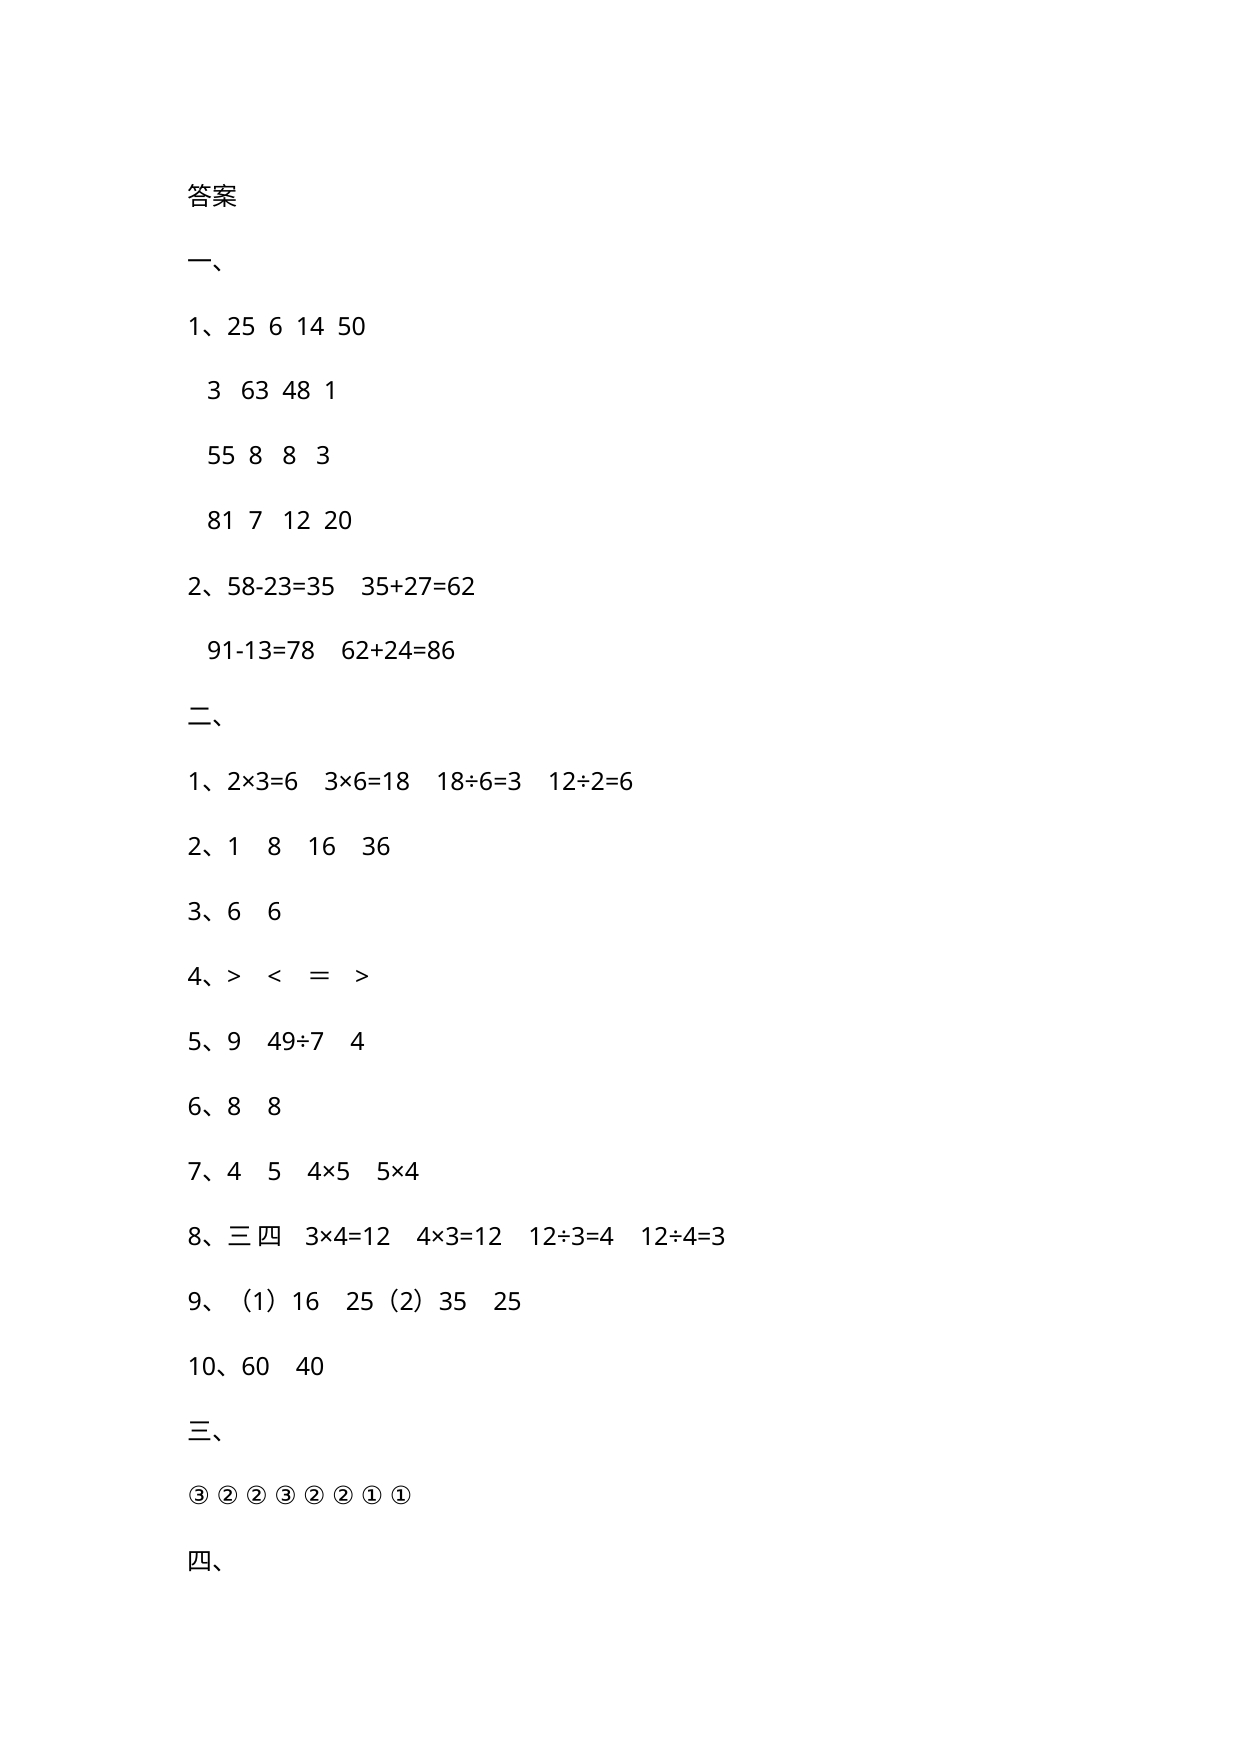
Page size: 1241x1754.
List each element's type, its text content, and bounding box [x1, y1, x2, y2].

text 答案 [187, 162, 1053, 227]
text 91-13=78 62+24=86 [187, 617, 1053, 682]
text 二、 [187, 682, 1053, 747]
text 81 7 12 20 [187, 487, 1053, 552]
text 5、9 49÷7 4 [187, 1007, 1053, 1072]
text 9、（1）16 25（2）35 25 [187, 1267, 1053, 1332]
text ③ ② ② ③ ② ② ① ① [187, 1462, 1053, 1527]
text 10、60 40 [187, 1332, 1053, 1397]
text 3 63 48 1 [187, 357, 1053, 422]
text 1、25 6 14 50 [187, 292, 1053, 357]
text 55 8 8 3 [187, 422, 1053, 487]
text 4、> < ＝ > [187, 942, 1053, 1007]
text 6、8 8 [187, 1072, 1053, 1137]
text 2、58-23=35 35+27=62 [187, 552, 1053, 617]
text 7、4 5 4×5 5×4 8、三 四 3×4=12 4×3=12 12÷3=4 12÷4=3 [187, 1137, 1053, 1267]
text 一、 [187, 227, 1053, 292]
text 3、6 6 [187, 877, 1053, 942]
text 三、 [187, 1397, 1053, 1462]
text 2、1 8 16 36 [187, 812, 1053, 877]
text 1、2×3=6 3×6=18 18÷6=3 12÷2=6[来源:学科网ZXXK] [187, 747, 1053, 812]
text 四、 [187, 1527, 1053, 1592]
